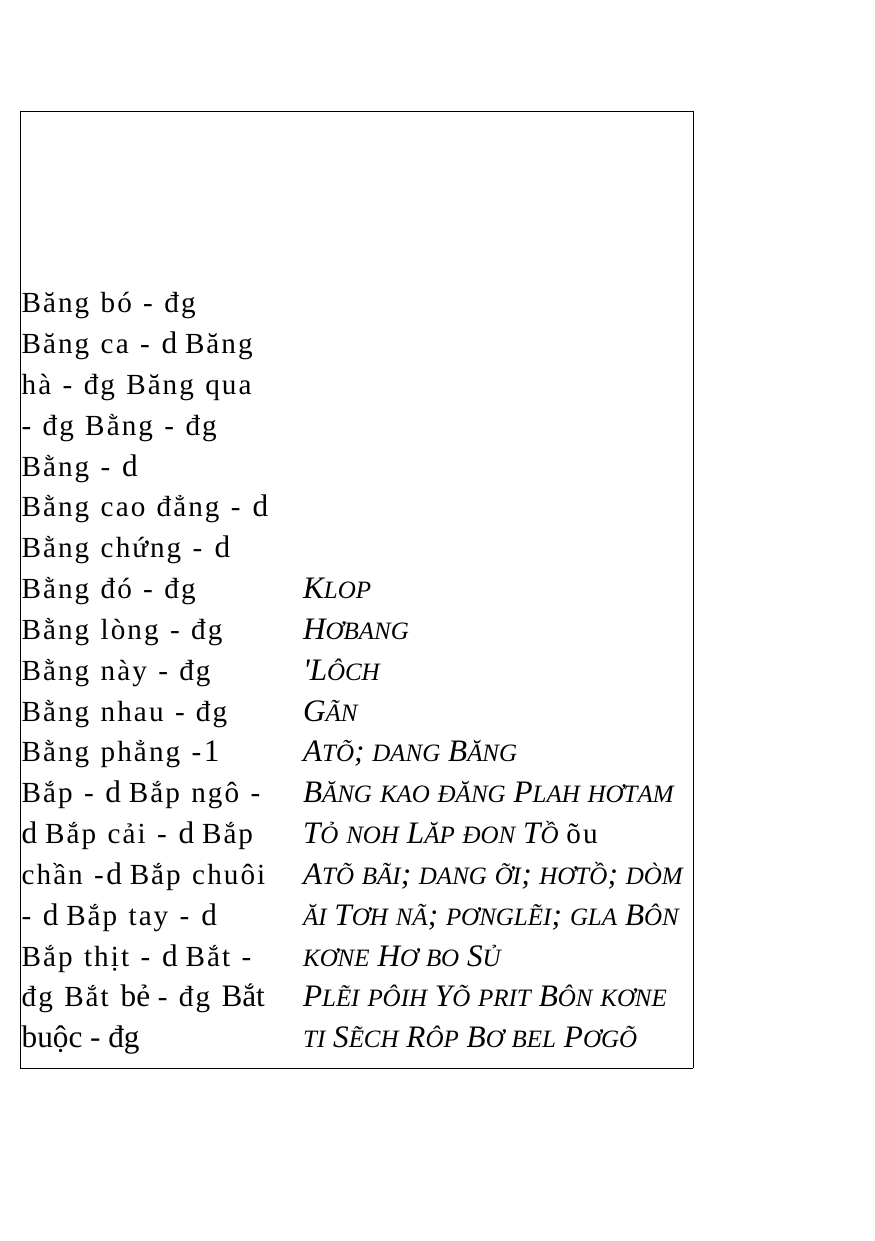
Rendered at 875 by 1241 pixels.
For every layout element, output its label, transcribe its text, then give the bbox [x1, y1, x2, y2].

table_header Klop Hơbang 'Lôch Gãn Atõ; dang Băng Băng kao đăng Plah hơtam Tỏ noh Lăp đon Tồ õu Atõ bãi; dang ỡi; hơtồ; dòm ăi Tơh nã; pơnglẽi; gla Bôn kơne Hơ bo Sủ Plẽi pôih Yõ prit Bôn kơne ti Sẽch Rôp Bơ bel Pơgõ [273, 120, 693, 1056]
table_header Băng bó - đg Băng ca - d Băng hà - đg Băng qua - đg Bằng - đg Bằng - d Bằng cao đẳng - d Bằng chứng - d Bằng đó - đg Bằng lòng - đg Bằng này - đg Bằng nhau - đg Bằng phẳng -1 Bắp - d Bắp ngô -d Bắp cải - d Bắp chần -d Bắp chuôi - d Bắp tay - d Bắp thịt - d Bắt - đg Bắt bẻ - đg Bắt buộc - đg [21, 120, 273, 1056]
